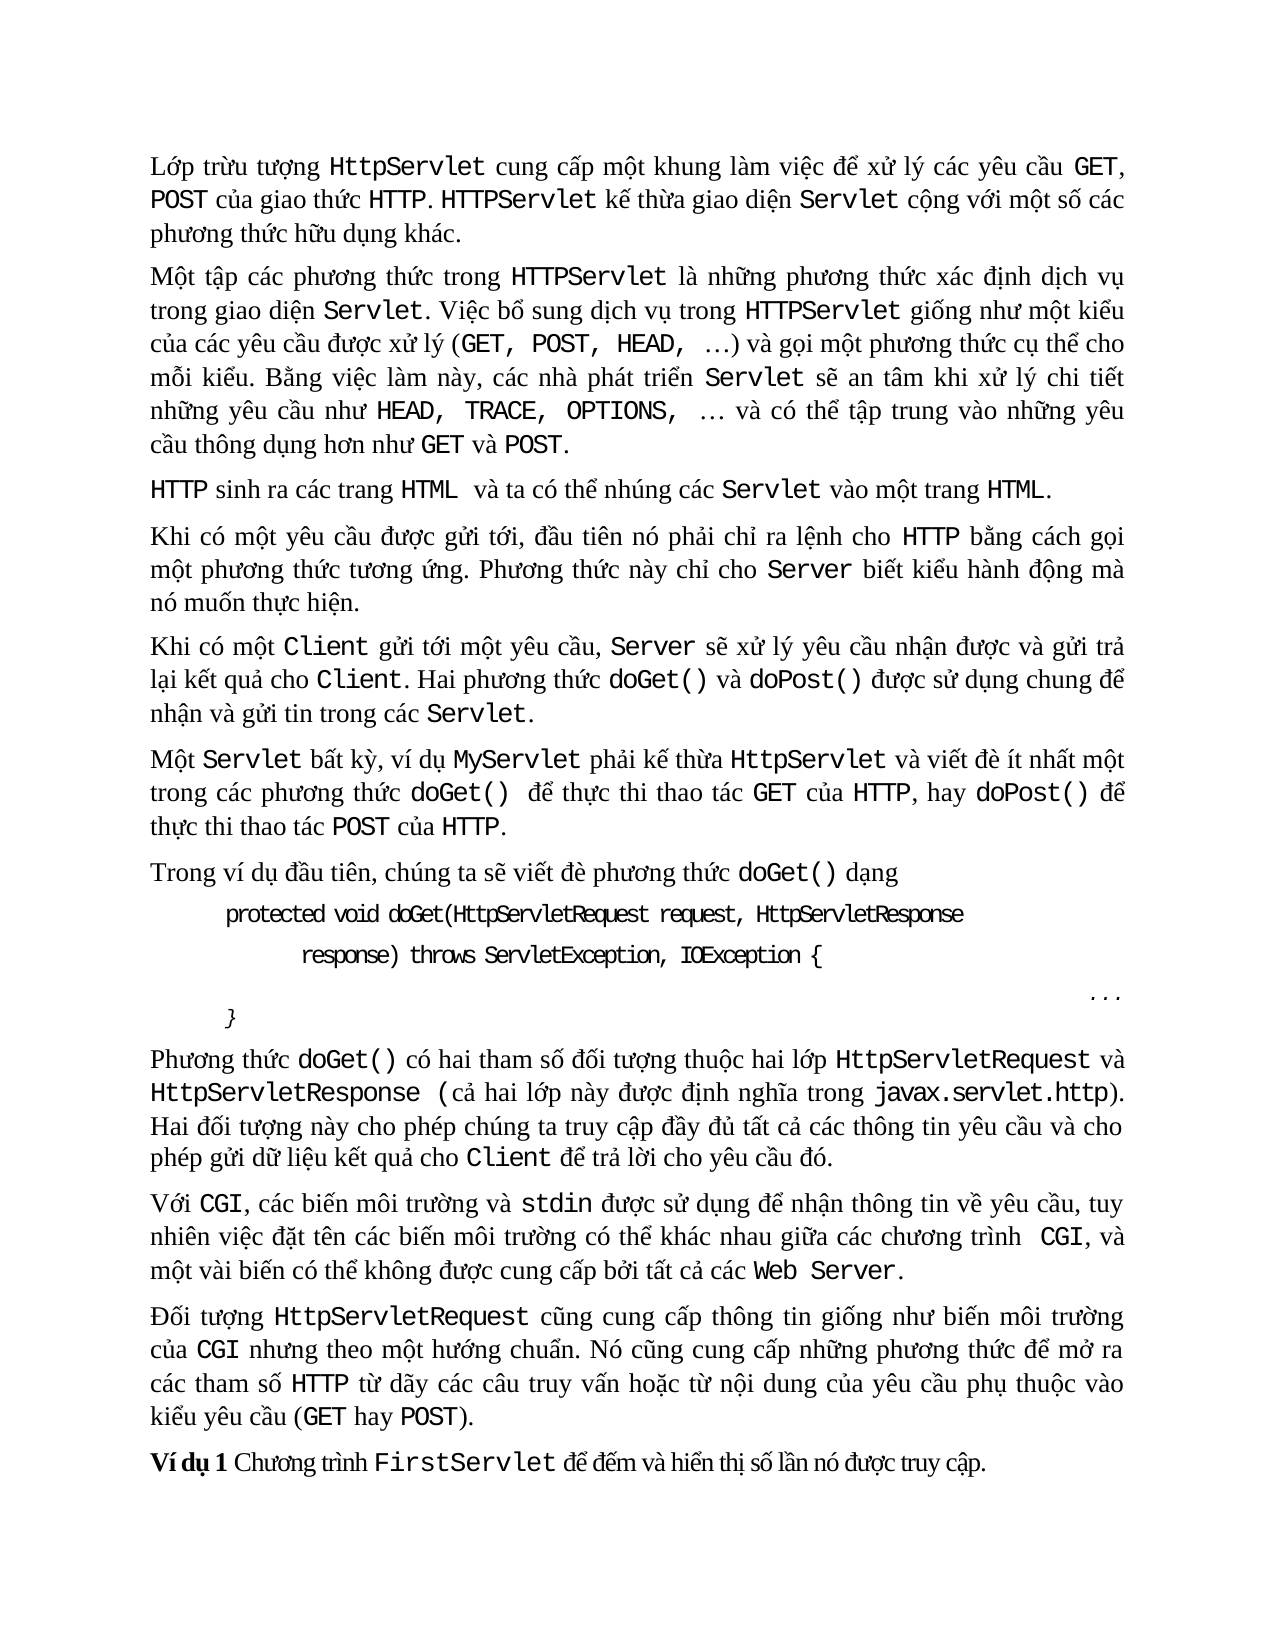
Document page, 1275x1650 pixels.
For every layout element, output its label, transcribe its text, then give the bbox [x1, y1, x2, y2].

text protected void doGet(HttpServletRequest request, HttpServletResponse [150, 902, 1125, 930]
text Một Servlet bất kỳ, ví dụ MyServlet phải kế thừa HttpServlet và viết đè ít nhất một trong các phương thức doGet() để thực thi thao tác GET của HTTP, hay doPost() để thực thi thao tác POST của HTTP. [150, 743, 1125, 843]
text Khi có một yêu cầu được gửi tới, đầu tiên nó phải chỉ ra lệnh cho HTTP bằng cách gọi một phương thức tương ứng. Phương thức này chỉ cho Server biết kiểu hành động mà nó muốn thực hiện. [150, 519, 1125, 618]
text HTTP sinh ra các trang HTML và ta có thể nhúng các Servlet vào một trang HTML. [150, 474, 1125, 507]
text Lớp trừu tượng HttpServlet cung cấp một khung làm việc để xử lý các yêu cầu GET, POST của giao thức HTTP. HTTPServlet kế thừa giao diện Servlet cộng với một số các phương thức hữu dụng khác. [150, 150, 1125, 248]
text Ví dụ 1 Chương trình FirstServlet để đếm và hiển thị số lần nó được truy cập. [150, 1446, 1125, 1479]
text ... } [225, 983, 1125, 1031]
text response) throws ServletException, IOException { [225, 942, 1125, 971]
text Trong ví dụ đầu tiên, chúng ta sẽ viết đè phương thức doGet() dạng [150, 856, 1125, 889]
text Đối tượng HttpServletRequest cũng cung cấp thông tin giống như biến môi trường của CGI nhưng theo một hướng chuẩn. Nó cũng cung cấp những phương thức để mở ra các tham số HTTP từ dãy các câu truy vấn hoặc từ nội dung của yêu cầu phụ thuộc vào kiểu yêu cầu (GET hay POST). [150, 1300, 1125, 1434]
text Một tập các phương thức trong HTTPServlet là những phương thức xác định dịch vụ trong giao diện Servlet. Việc bổ sung dịch vụ trong HTTPServlet giống như một kiểu của các yêu cầu được xử lý (GET, POST, HEAD, …) và gọi một phương thức cụ thể cho mỗi kiểu. Bằng việc làm này, các nhà phát triển Servlet sẽ an tâm khi xử lý chi tiết những yêu cầu như HEAD, TRACE, OPTIONS, … và có thể tập trung vào những yêu cầu thông dụng hơn như GET và POST. [150, 261, 1125, 461]
text Với CGI, các biến môi trường và stdin được sử dụng để nhận thông tin về yêu cầu, tuy nhiên việc đặt tên các biến môi trường có thể khác nhau giữa các chương trình CGI, và một vài biến có thể không được cung cấp bởi tất cả các Web Server. [150, 1187, 1125, 1287]
text Khi có một Client gửi tới một yêu cầu, Server sẽ xử lý yêu cầu nhận được và gửi trả lại kết quả cho Client. Hai phương thức doGet() và doPost() được sử dụng chung để nhận và gửi tin trong các Servlet. [150, 630, 1125, 730]
text Phương thức doGet() có hai tham số đối tượng thuộc hai lớp HttpServletRequest và HttpServletResponse (cả hai lớp này được định nghĩa trong javax.servlet.http). Hai đối tượng này cho phép chúng ta truy cập đầy đủ tất cả các thông tin yêu cầu và cho phép gửi dữ liệu kết quả cho Client để trả lời cho yêu cầu đó. [150, 1043, 1125, 1174]
